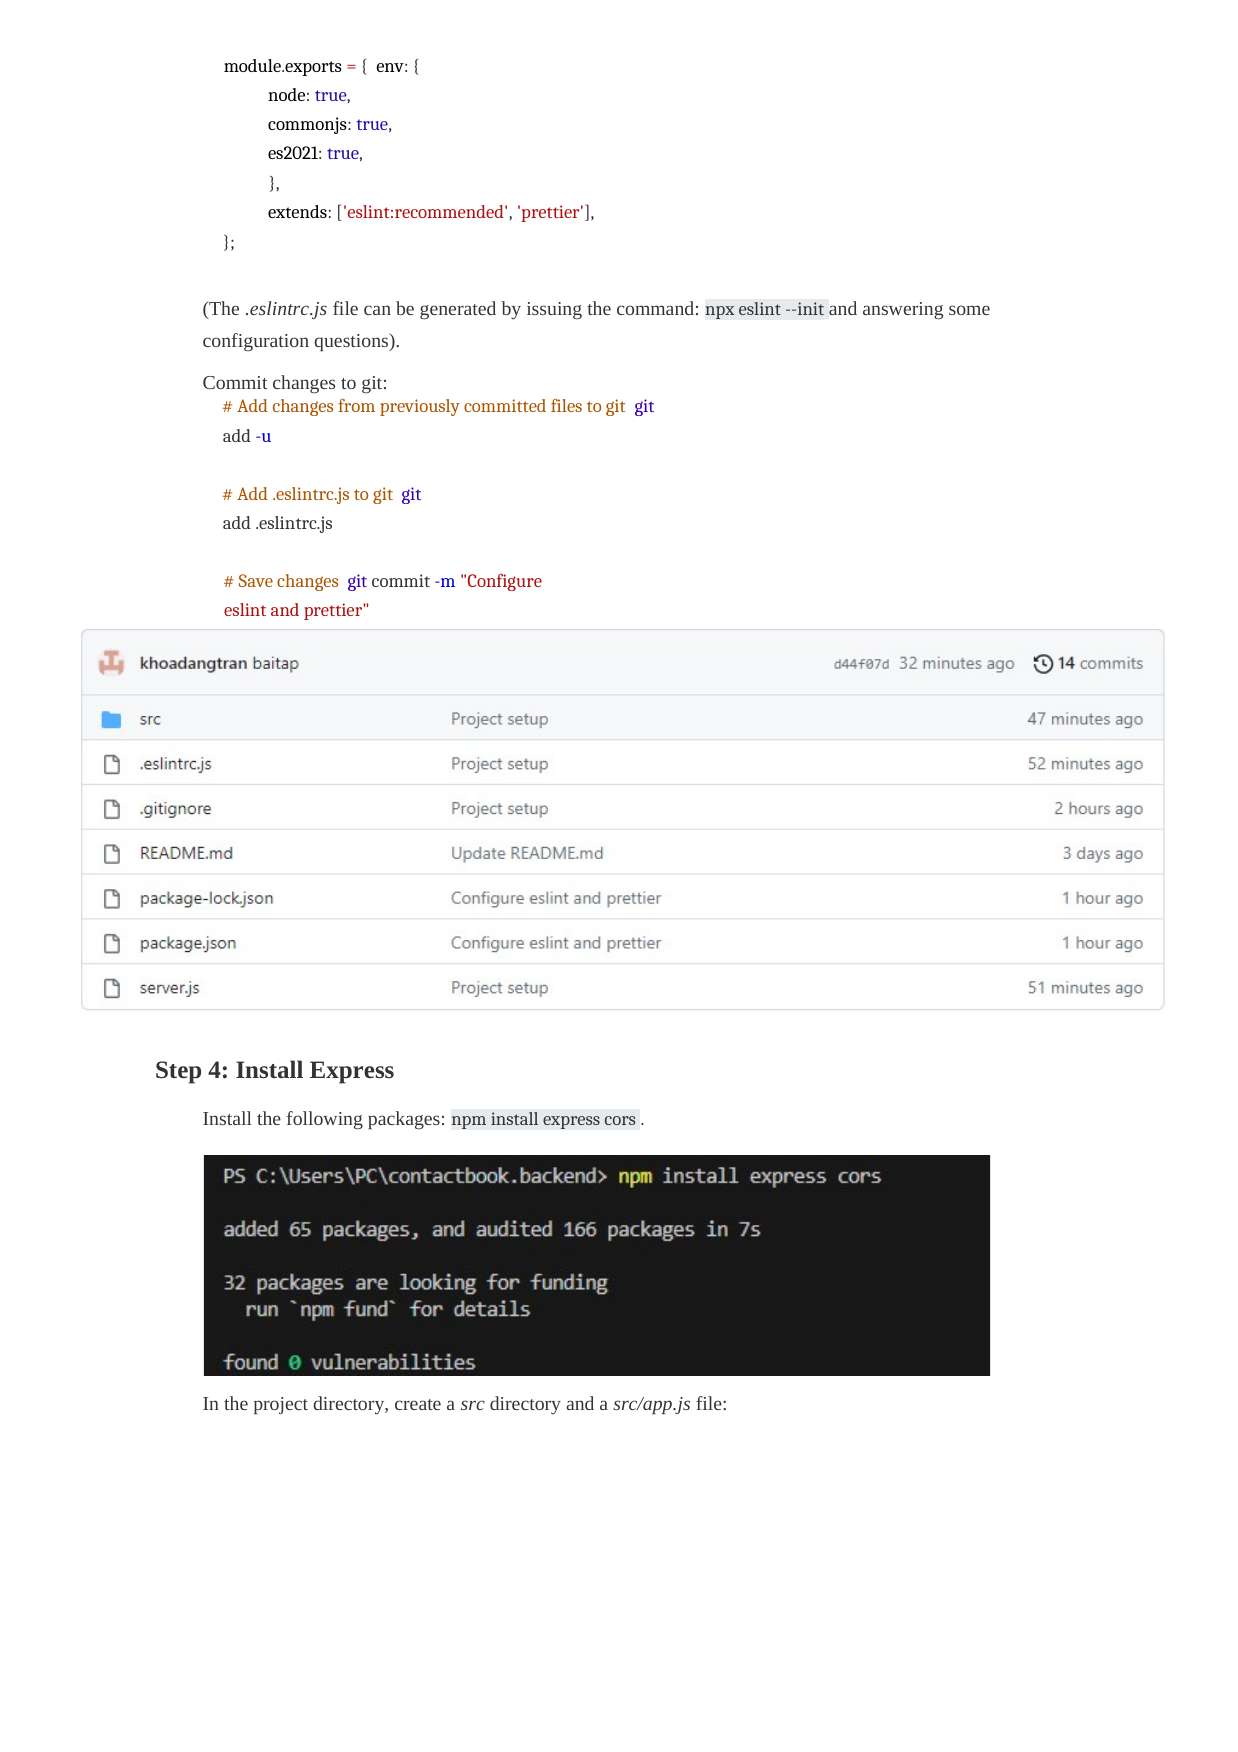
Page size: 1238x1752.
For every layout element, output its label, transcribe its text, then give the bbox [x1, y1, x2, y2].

text (The .eslintrc.js file can be generated by issuing the command: npx eslint --init and answering some configuration questions). [202, 297, 1079, 352]
text Install the following packages: npm install express cors . [202, 1107, 1079, 1130]
text # Add .eslintrc.js to git git add .eslintrc.js [222, 483, 431, 534]
text # Save changes git commit -m "Configure eslint and prettier" [223, 570, 581, 621]
text module.exports = { env: { node: true, commonjs: true, es2021: true, [223, 56, 441, 164]
text extends: ['eslint:recommended', 'prettier'], [268, 202, 910, 223]
picture [80, 629, 1167, 1014]
picture [203, 1155, 991, 1376]
text In the project directory, create a src directory and a src/app.js file: [202, 1391, 1079, 1414]
text Commit changes to git: [202, 371, 1079, 394]
subtitle Step 4: Install Express [155, 1055, 1087, 1083]
text # Add changes from previously committed files to git git add -u [222, 396, 655, 447]
text }; [223, 231, 1210, 253]
text }, [268, 172, 1210, 194]
